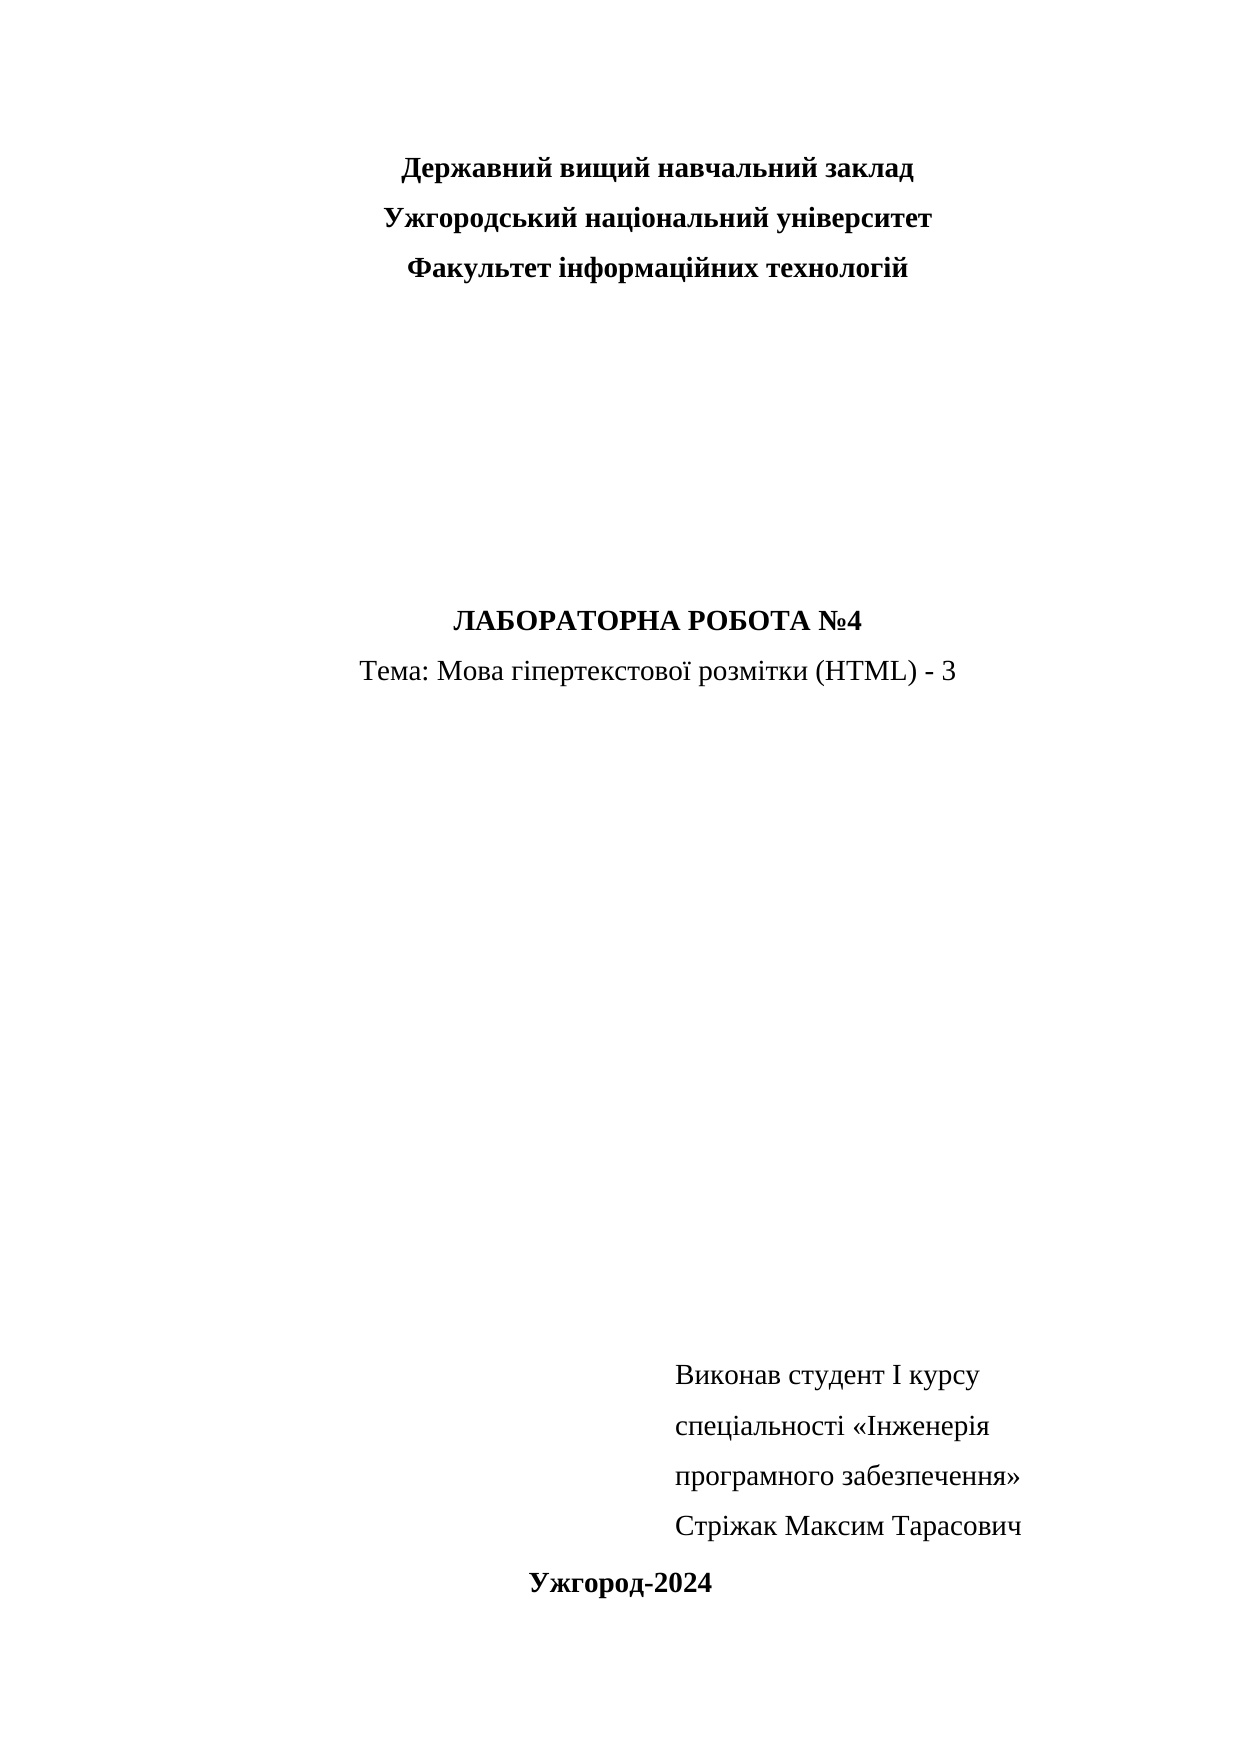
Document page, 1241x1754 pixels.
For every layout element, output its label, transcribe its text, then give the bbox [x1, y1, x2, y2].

text Факультет інформаційних технологій [150, 251, 1090, 284]
text Стріжак Максим Тарасович [600, 1508, 1090, 1542]
text Тема: Мова гіпертекстової розмітки (HTML) - 3 [150, 653, 1090, 687]
text програмного забезпечення» [600, 1458, 1090, 1492]
text Ужгородський національний університет [150, 200, 1090, 234]
text ЛАБОРАТОРНА РОБОТА №4 [150, 603, 1090, 636]
text Ужгород-2024 [150, 1565, 1090, 1598]
text Виконав студент І курсу [600, 1357, 1090, 1391]
text Державний вищий навчальний заклад [150, 150, 1090, 183]
text спеціальності «Інженерія [600, 1408, 1090, 1441]
